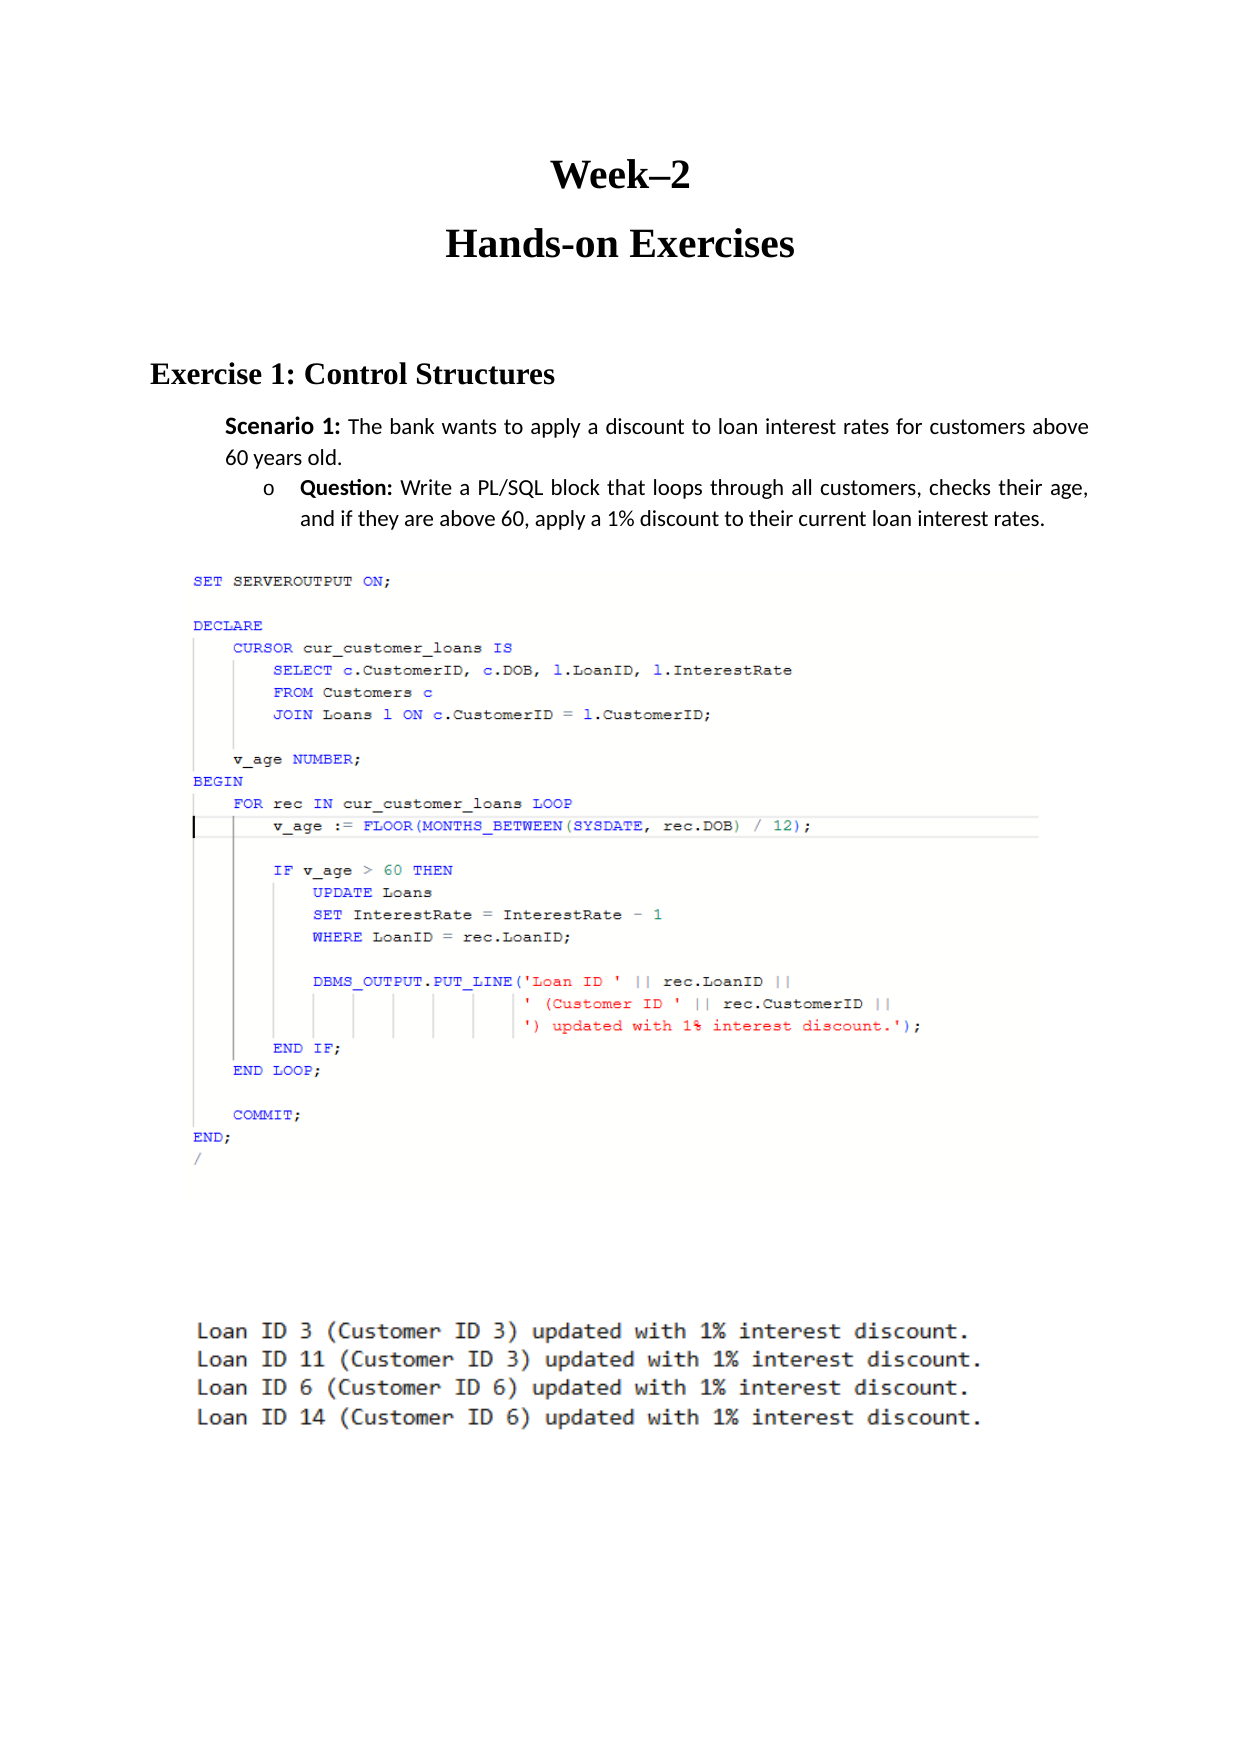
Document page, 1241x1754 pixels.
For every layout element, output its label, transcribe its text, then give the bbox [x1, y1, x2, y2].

list Question: Write a PL/SQL block that loops through all customers, checks their age, and if they are above 60, apply a 1% discount to their current loan interest rates. [262, 473, 1090, 532]
text Exercise 1: Control Structures [150, 355, 1090, 391]
text Hands-on Exercises [150, 218, 1090, 266]
text Scenario 1: The bank wants to apply a discount to loan interest rates for customers above 60 years old. [225, 410, 1090, 471]
picture [185, 568, 1038, 1200]
text Week–2 [150, 150, 1090, 198]
picture [195, 1290, 996, 1461]
